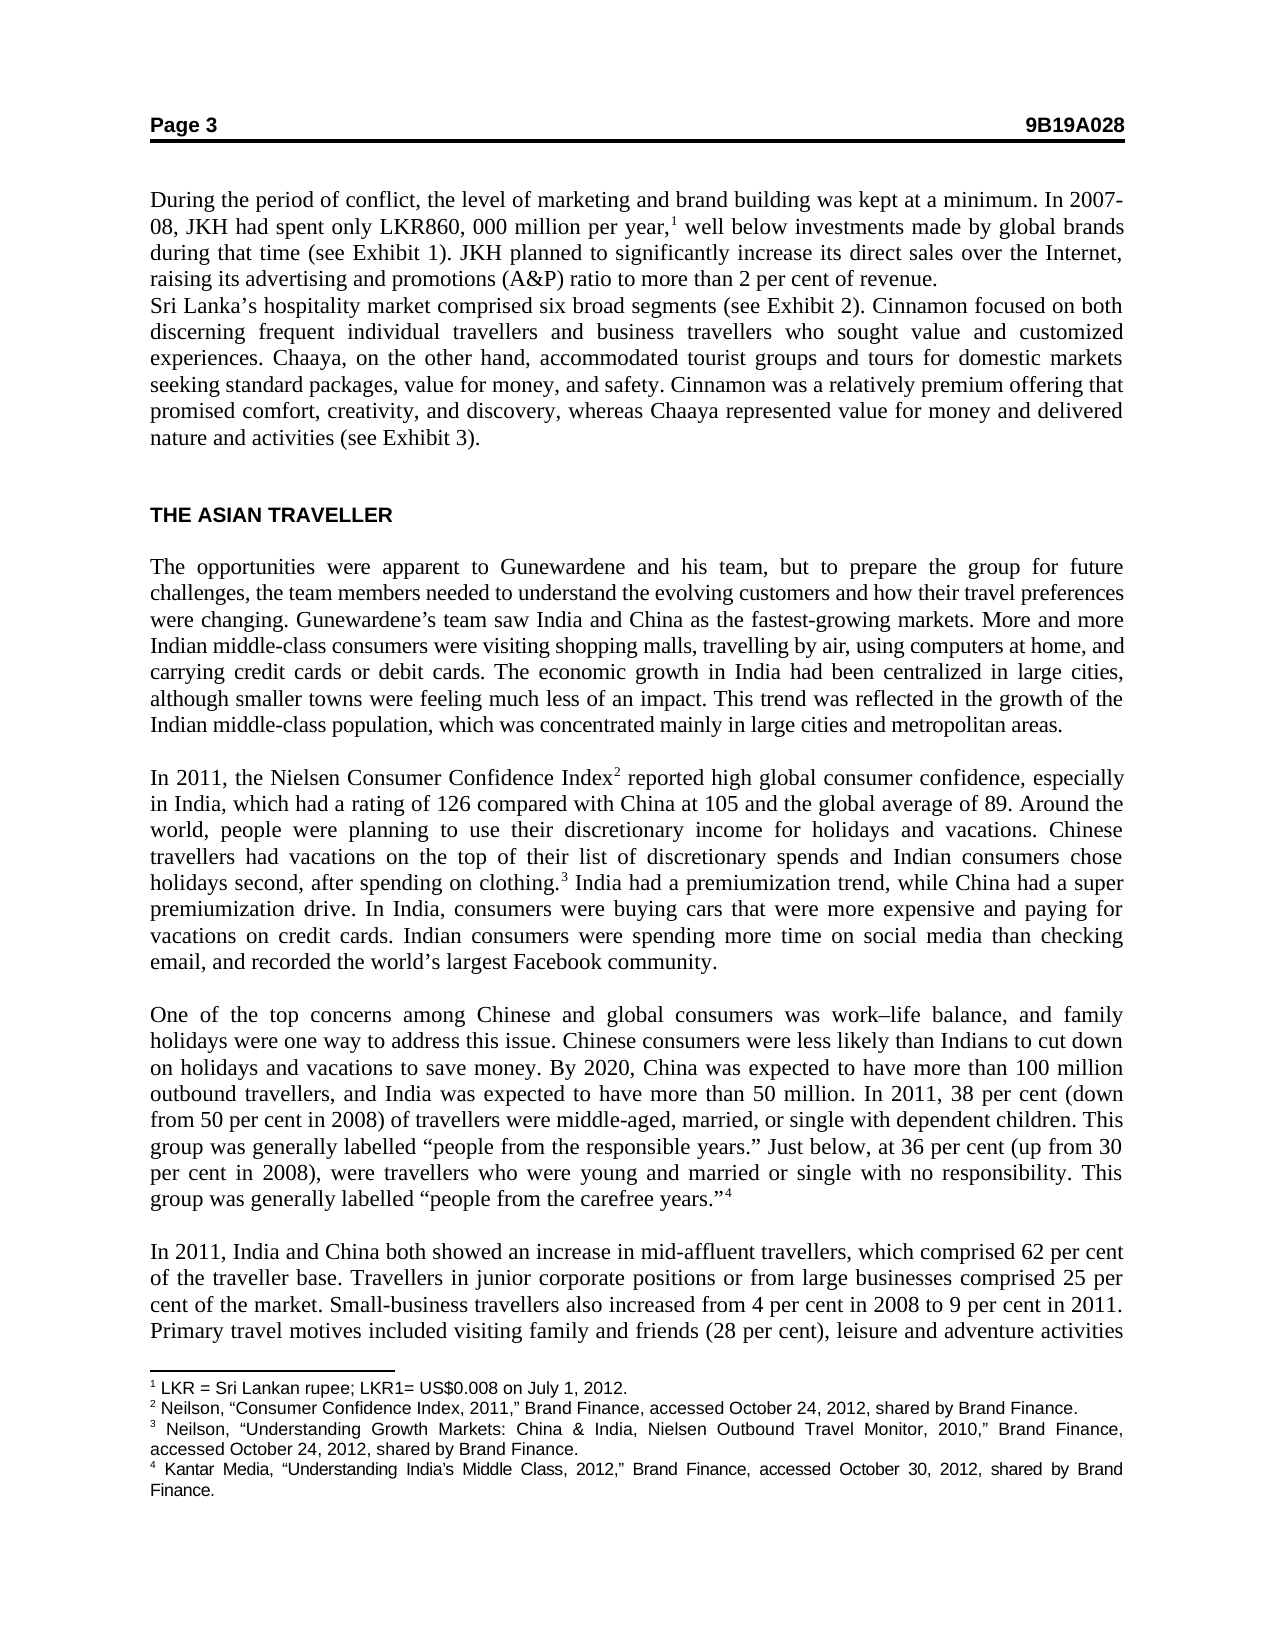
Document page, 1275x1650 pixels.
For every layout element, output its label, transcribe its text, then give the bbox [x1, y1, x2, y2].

text THE ASIAN TRAVELLER [150, 503, 1125, 527]
text One of the top concerns among Chinese and global consumers was work–life balance, and family holidays were one way to address this issue. Chinese consumers were less likely than Indians to cut down on holidays and vacations to save money. By 2020, China was expected to have more than 100 million outbound travellers, and India was expected to have more than 50 million. In 2011, 38 per cent (down from 50 per cent in 2008) of travellers were middle-aged, married, or single with dependent children. This group was generally labelled “people from the responsible years.” Just below, at 36 per cent (up from 30 per cent in 2008), were travellers who were young and married or single with no responsibility. This group was generally labelled “people from the carefree years.” [150, 1001, 1125, 1212]
text Sri Lanka’s hospitality market comprised six broad segments (see Exhibit 2). Cinnamon focused on both discerning frequent individual travellers and business travellers who sought value and customized experiences. Chaaya, on the other hand, accommodated tourist groups and tours for domestic markets seeking standard packages, value for money, and safety. Cinnamon was a relatively premium offering that promised comfort, creativity, and discovery, whereas Chaaya represented value for money and delivered nature and activities (see Exhibit 3). [150, 292, 1125, 450]
text During the period of conflict, the level of marketing and brand building was kept at a minimum. In 2007-08, JKH had spent only LKR860, 000 million per year, well below investments made by global brands during that time (see Exhibit 1). JKH planned to significantly increase its direct sales over the Internet, raising its advertising and promotions (A&P) ratio to more than 2 per cent of revenue. [150, 186, 1125, 292]
text In 2011, the Nielsen Consumer Confidence Index reported high global consumer confidence, especially in India, which had a rating of 126 compared with China at 105 and the global average of 89. Around the world, people were planning to use their discretionary income for holidays and vacations. Chinese travellers had vacations on the top of their list of discretionary spends and Indian consumers chose holidays second, after spending on clothing. India had a premiumization trend, while China had a super premiumization drive. In India, consumers were buying cars that were more expensive and paying for vacations on credit cards. Indian consumers were spending more time on social media than checking email, and recorded the world’s largest Facebook community. [150, 764, 1125, 974]
text The opportunities were apparent to Gunewardene and his team, but to prepare the group for future challenges, the team members needed to understand the evolving customers and how their travel preferences were changing. Gunewardene’s team saw India and China as the fastest-growing markets. More and more Indian middle-class consumers were visiting shopping malls, travelling by air, using computers at home, and carrying credit cards or debit cards. The economic growth in India had been centralized in large cities, although smaller towns were feeling much less of an impact. This trend was reflected in the growth of the Indian middle-class population, which was concentrated mainly in large cities and metropolitan areas. [150, 553, 1125, 737]
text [150, 1238, 1125, 1343]
